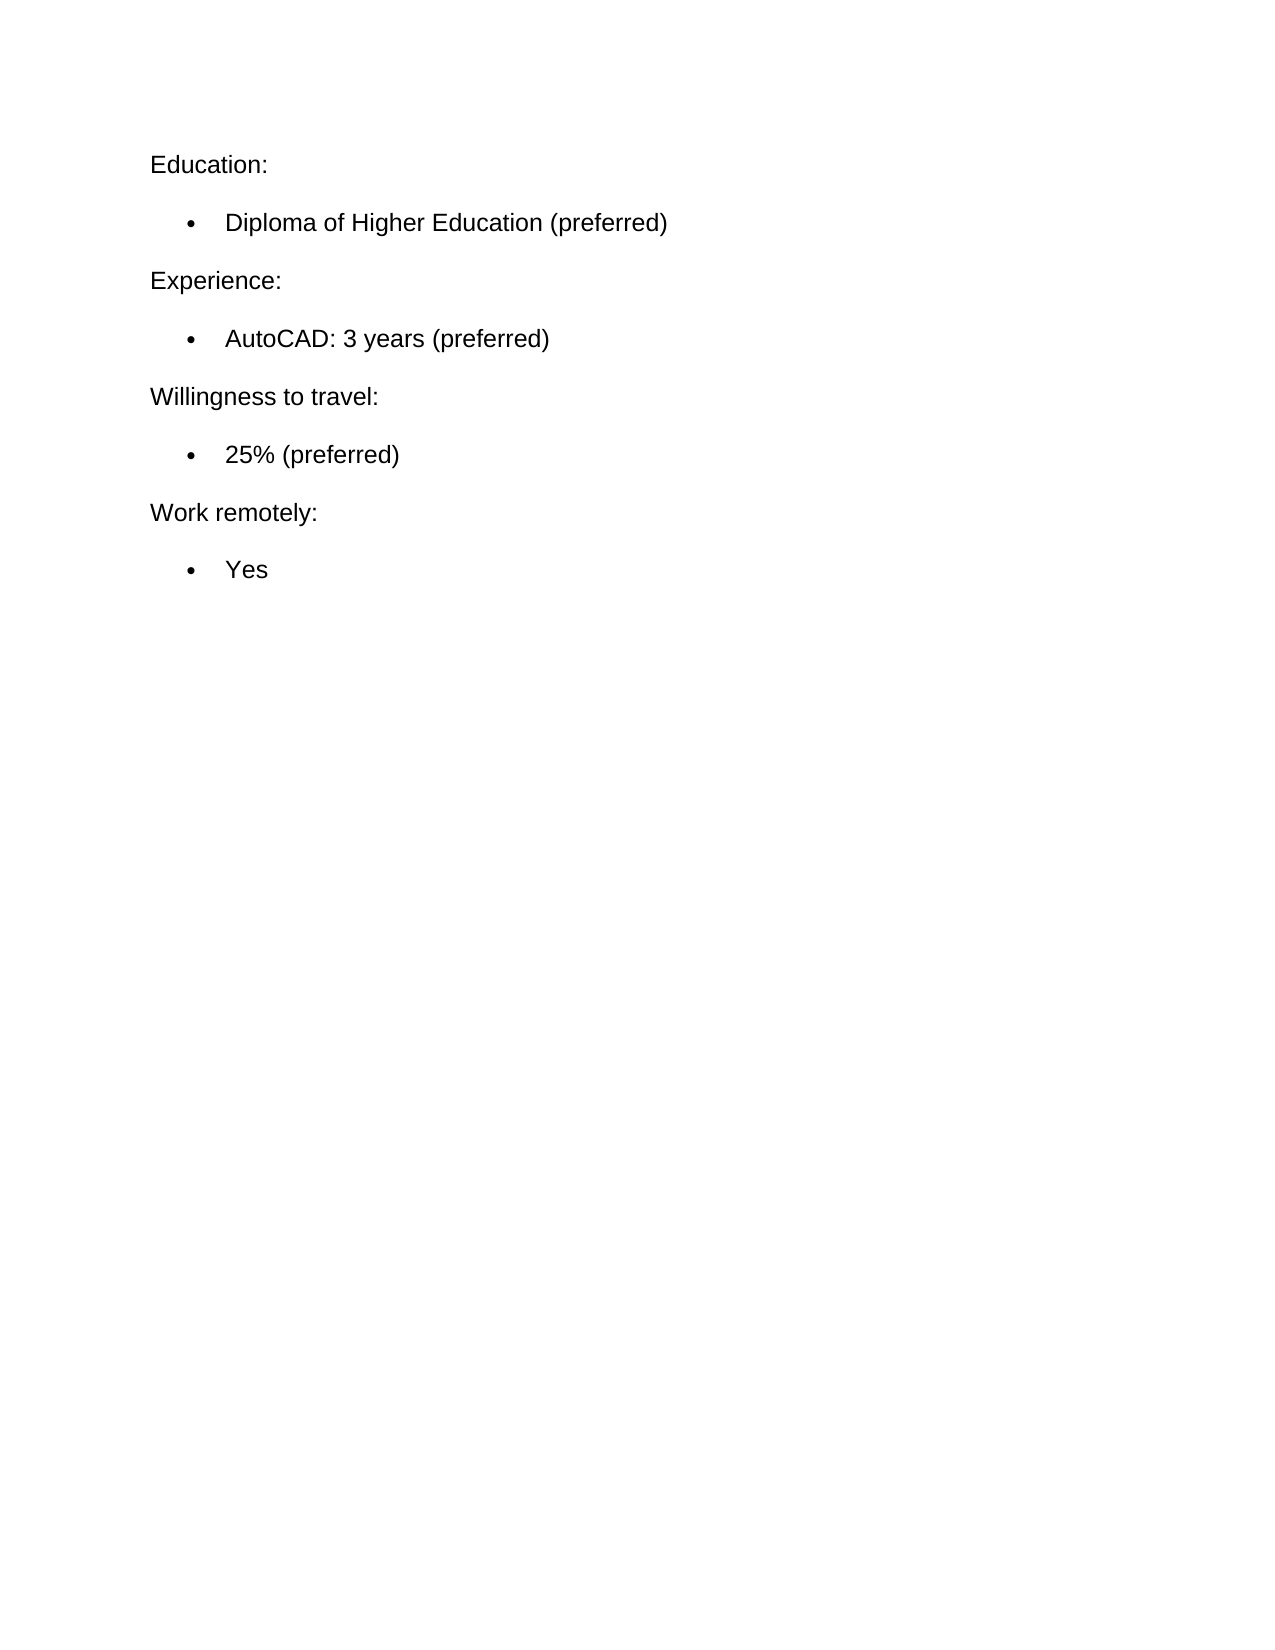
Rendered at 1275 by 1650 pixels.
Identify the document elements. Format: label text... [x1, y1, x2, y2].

list Yes [187, 555, 1125, 584]
list 25% (preferred) [187, 439, 1125, 468]
text Work remotely: [150, 497, 1125, 526]
text Education: [150, 150, 1125, 179]
text Willingness to travel: [150, 382, 1125, 410]
list AutoCAD: 3 years (preferred) [187, 324, 1125, 352]
list Diploma of Higher Education (preferred) [187, 208, 1125, 237]
text Experience: [150, 266, 1125, 294]
